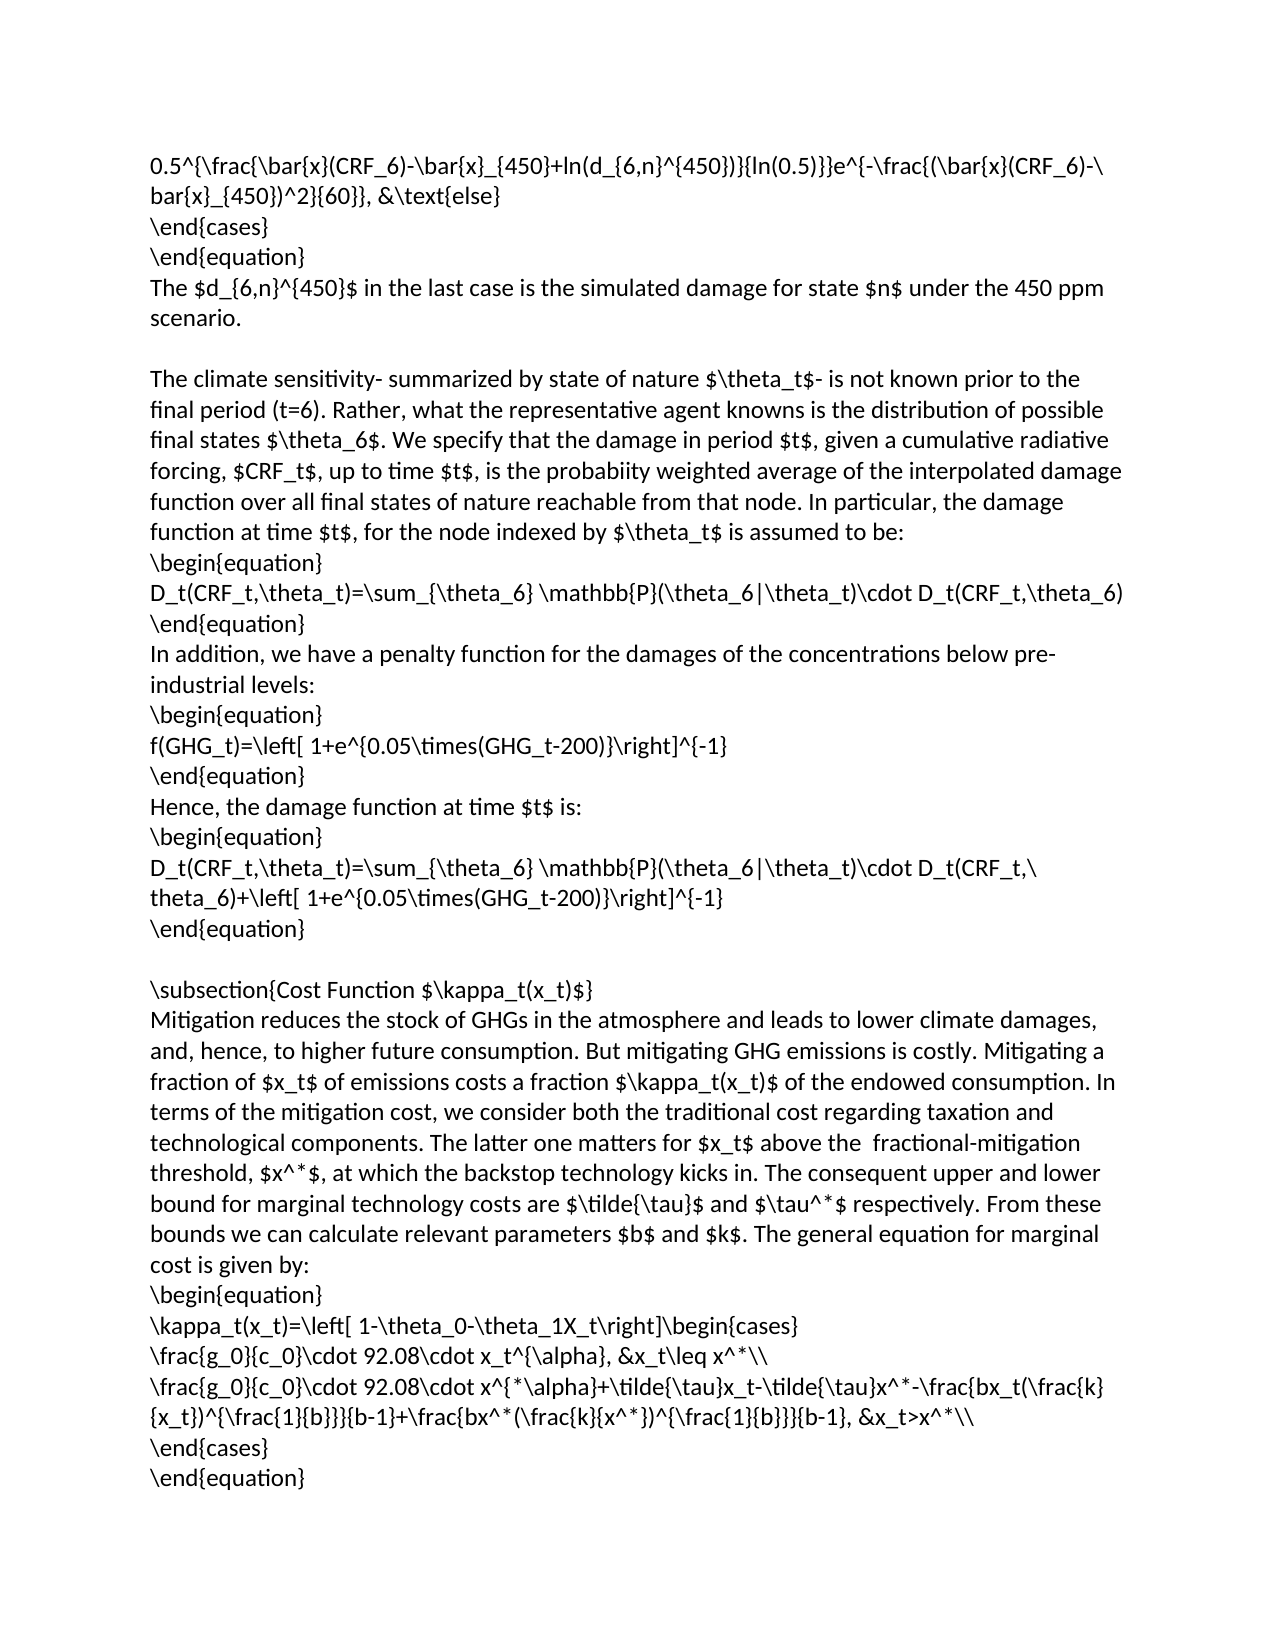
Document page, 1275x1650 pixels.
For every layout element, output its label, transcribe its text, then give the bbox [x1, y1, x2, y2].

text \begin{equation} [150, 821, 1125, 852]
text \end{cases} [150, 1432, 1125, 1462]
text \end{equation} [150, 242, 1125, 272]
text f(GHG_t)=\left[ 1+e^{0.05\times(GHG_t-200)}\right]^{-1} [150, 730, 1125, 760]
text \begin{equation} [150, 547, 1125, 577]
text The climate sensitivity- summarized by state of nature $\theta_t$- is not known prior to the final period (t=6). Rather, what the representative agent knowns is the distribution of possible final states $\theta_6$. We specify that the damage in period $t$, given a cumulative radiative forcing, $CRF_t$, up to time $t$, is the probabiity weighted average of the interpolated damage function over all final states of nature reachable from that node. In particular, the damage function at time $t$, for the node indexed by $\theta_t$ is assumed to be: [150, 364, 1125, 547]
text \begin{equation} [150, 1279, 1125, 1310]
text \frac{g_0}{c_0}\cdot 92.08\cdot x^{*\alpha}+\tilde{\tau}x_t-\tilde{\tau}x^*-\frac{bx_t(\frac{k}{x_t})^{\frac{1}{b}}}{b-1}+\frac{bx^*(\frac{k}{x^*})^{\frac{1}{b}}}{b-1}, &x_t>x^*\\ [150, 1371, 1125, 1432]
text \end{cases} [150, 211, 1125, 242]
text 0.5^{\frac{\bar{x}(CRF_6)-\bar{x}_{450}+ln(d_{6,n}^{450})}{ln(0.5)}}e^{-\frac{(\bar{x}(CRF_6)-\bar{x}_{450})^2}{60}}, &\text{else} [150, 150, 1125, 211]
text D_t(CRF_t,\theta_t)=\sum_{\theta_6} \mathbb{P}(\theta_6|\theta_t)\cdot D_t(CRF_t,\theta_6) [150, 577, 1125, 608]
text \frac{g_0}{c_0}\cdot 92.08\cdot x_t^{\alpha}, &x_t\leq x^*\\ [150, 1340, 1125, 1371]
text \end{equation} [150, 760, 1125, 791]
text In addition, we have a penalty function for the damages of the concentrations below pre-industrial levels: [150, 638, 1125, 699]
text \end{equation} [150, 1462, 1125, 1493]
text \end{equation} [150, 608, 1125, 638]
text \end{equation} [150, 913, 1125, 943]
text \subsection{Cost Function $\kappa_t(x_t)$} [150, 974, 1125, 1004]
text D_t(CRF_t,\theta_t)=\sum_{\theta_6} \mathbb{P}(\theta_6|\theta_t)\cdot D_t(CRF_t,\theta_6)+\left[ 1+e^{0.05\times(GHG_t-200)}\right]^{-1} [150, 852, 1125, 913]
text Hence, the damage function at time $t$ is: [150, 791, 1125, 821]
text The $d_{6,n}^{450}$ in the last case is the simulated damage for state $n$ under the 450 ppm scenario. [150, 272, 1125, 333]
text Mitigation reduces the stock of GHGs in the atmosphere and leads to lower climate damages, and, hence, to higher future consumption. But mitigating GHG emissions is costly. Mitigating a fraction of $x_t$ of emissions costs a fraction $\kappa_t(x_t)$ of the endowed consumption. In terms of the mitigation cost, we consider both the traditional cost regarding taxation and technological components. The latter one matters for $x_t$ above the fractional-mitigation threshold, $x^*$, at which the backstop technology kicks in. The consequent upper and lower bound for marginal technology costs are $\tilde{\tau}$ and $\tau^*$ respectively. From these bounds we can calculate relevant parameters $b$ and $k$. The general equation for marginal cost is given by: [150, 1004, 1125, 1279]
text \kappa_t(x_t)=\left[ 1-\theta_0-\theta_1X_t\right]\begin{cases} [150, 1310, 1125, 1340]
text \begin{equation} [150, 699, 1125, 730]
